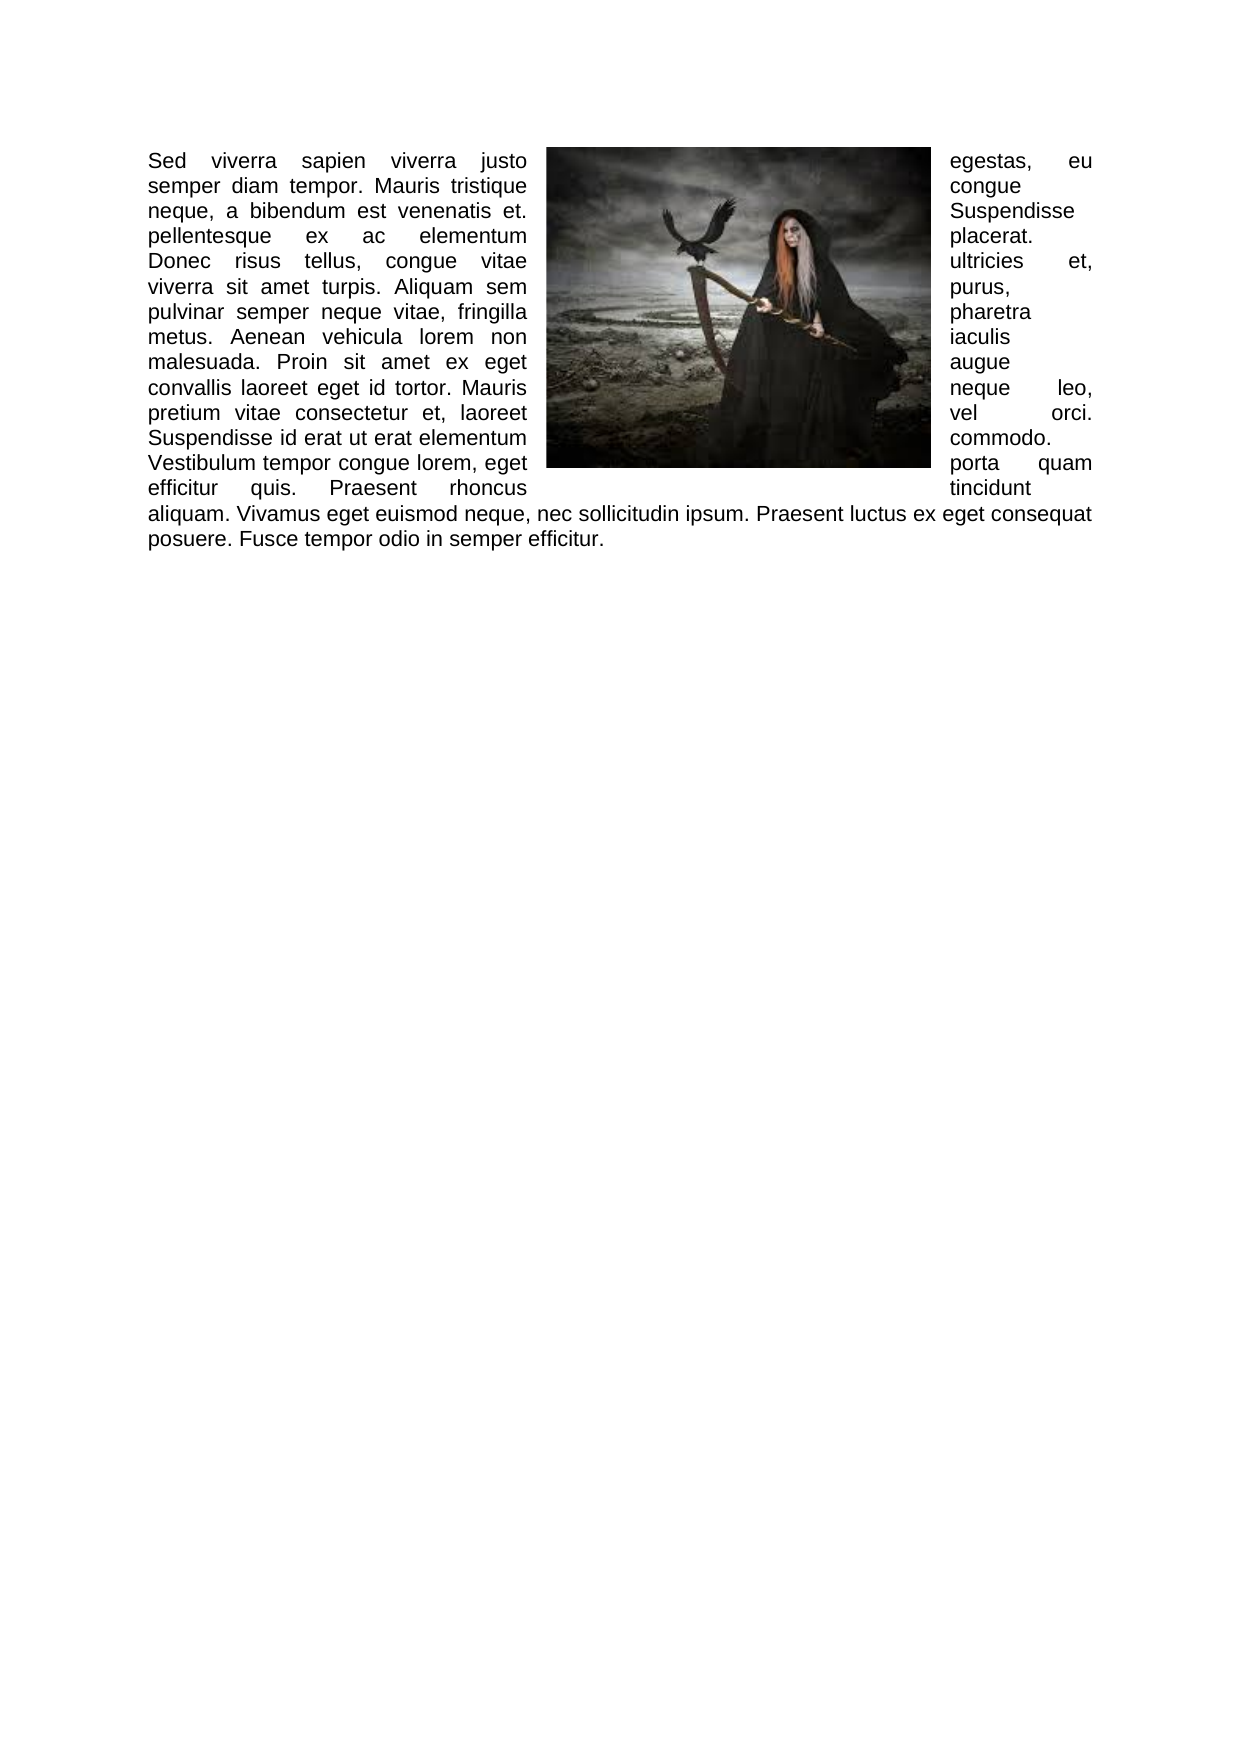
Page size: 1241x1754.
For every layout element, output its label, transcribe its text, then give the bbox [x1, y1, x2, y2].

picture [546, 147, 931, 468]
